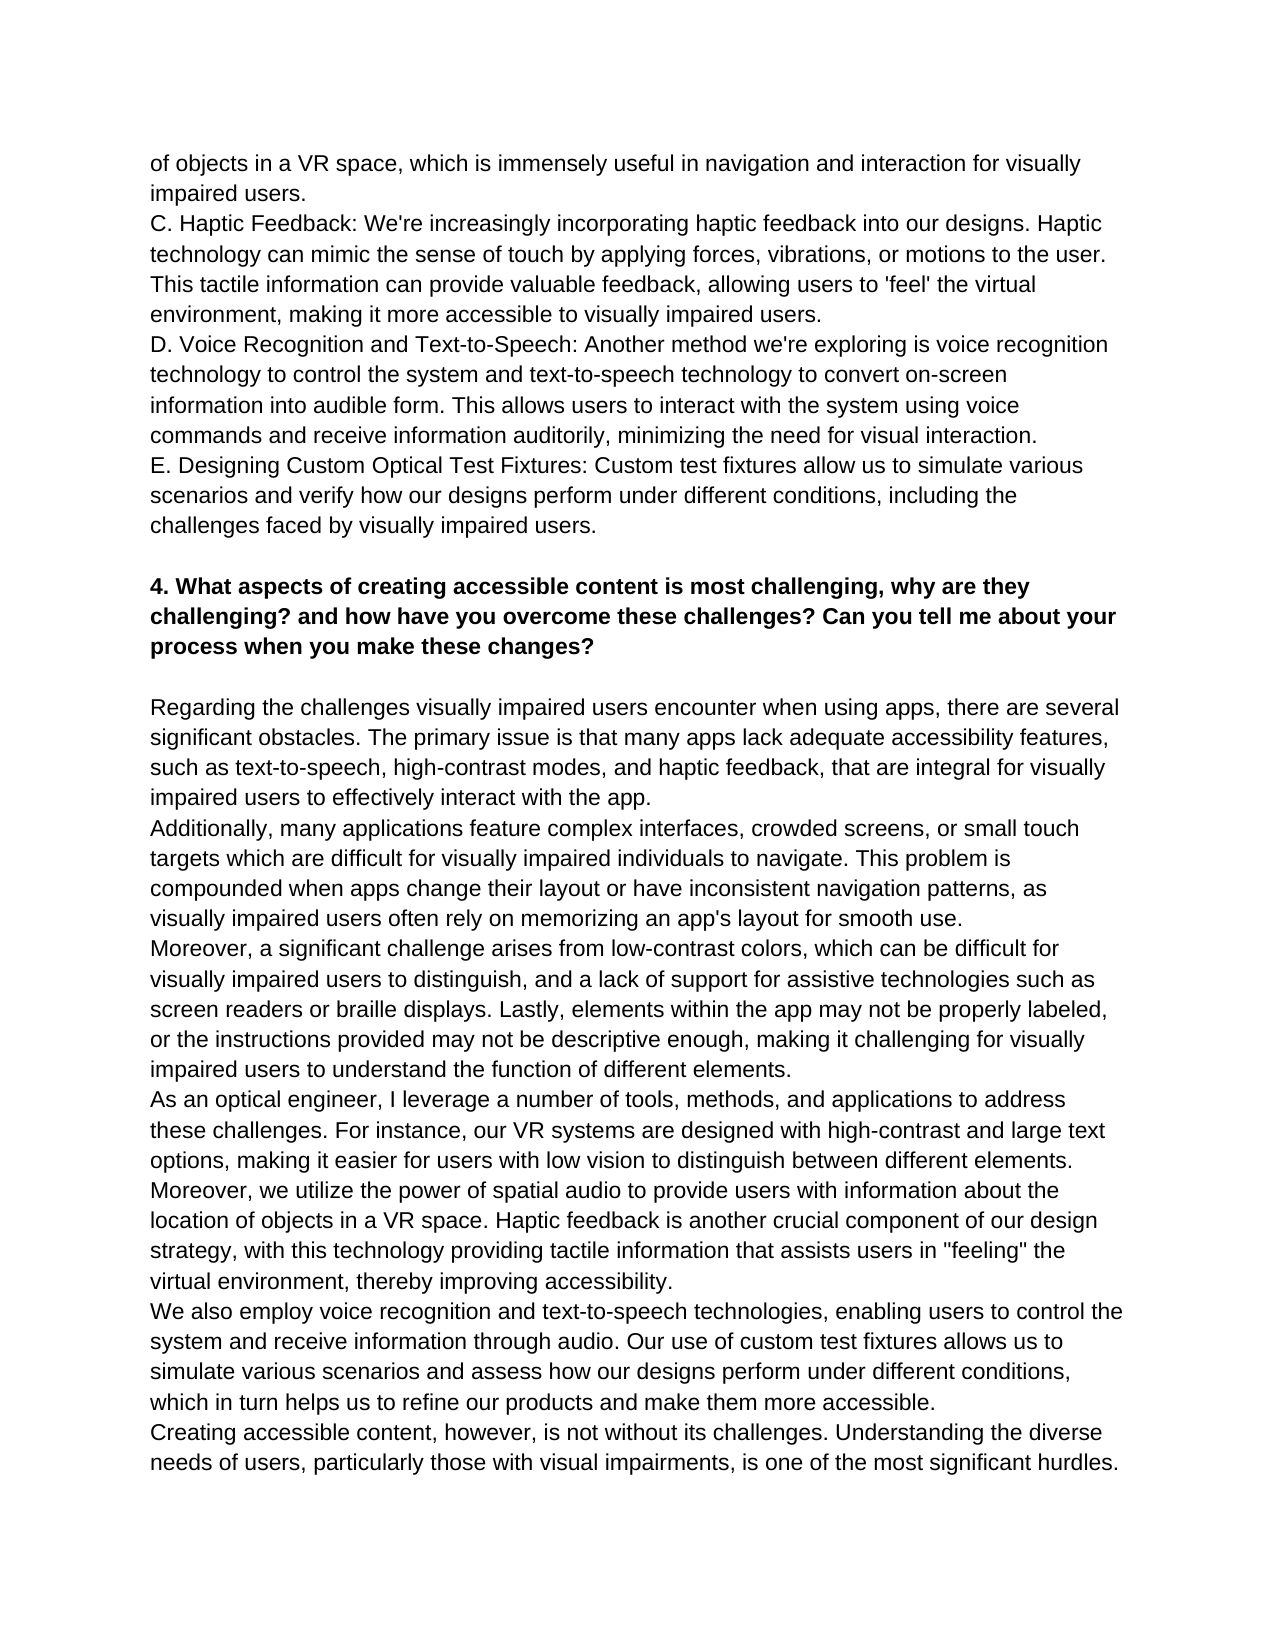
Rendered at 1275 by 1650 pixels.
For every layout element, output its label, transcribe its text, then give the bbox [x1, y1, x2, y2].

text Regarding the challenges visually impaired users encounter when using apps, there are several significant obstacles. The primary issue is that many apps lack adequate accessibility features, such as text-to-speech, high-contrast modes, and haptic feedback, that are integral for visually impaired users to effectively interact with the app. [150, 694, 1125, 811]
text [150, 150, 1125, 207]
text Additionally, many applications feature complex interfaces, crowded screens, or small touch targets which are difficult for visually impaired individuals to navigate. This problem is compounded when apps change their layout or have inconsistent navigation patterns, as visually impaired users often rely on memorizing an app's layout for smooth use. [150, 814, 1125, 932]
text Moreover, a significant challenge arises from low-contrast colors, which can be difficult for visually impaired users to distinguish, and a lack of support for assistive technologies such as screen readers or braille displays. Lastly, elements within the app may not be properly labeled, or the instructions provided may not be descriptive enough, making it challenging for visually impaired users to understand the function of different elements. [150, 935, 1125, 1083]
text D. Voice Recognition and Text-to-Speech: Another method we're exploring is voice recognition technology to control the system and text-to-speech technology to convert on-screen information into audible form. This allows users to interact with the system using voice commands and receive information auditorily, minimizing the need for visual interaction. [150, 331, 1125, 448]
text Moreover, we utilize the power of spatial audio to provide users with information about the location of objects in a VR space. Haptic feedback is another crucial component of our design strategy, with this technology providing tactile information that assists users in "feeling" the virtual environment, thereby improving accessibility. [150, 1177, 1125, 1294]
text C. Haptic Feedback: We're increasingly incorporating haptic feedback into our designs. Haptic technology can mimic the sense of touch by applying forces, vibrations, or motions to the user. This tactile information can provide valuable feedback, allowing users to 'feel' the virtual environment, making it more accessible to visually impaired users. [150, 210, 1125, 327]
text E. Designing Custom Optical Test Fixtures: Custom test fixtures allow us to simulate various scenarios and verify how our designs perform under different conditions, including the challenges faced by visually impaired users. [150, 452, 1125, 539]
text We also employ voice recognition and text-to-speech technologies, enabling users to control the system and receive information through audio. Our use of custom test fixtures allows us to simulate various scenarios and assess how our designs perform under different conditions, which in turn helps us to refine our products and make them more accessible. [150, 1298, 1125, 1415]
text As an optical engineer, I leverage a number of tools, methods, and applications to address these challenges. For instance, our VR systems are designed with high-contrast and large text options, making it easier for users with low vision to distinguish between different elements. [150, 1086, 1125, 1173]
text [150, 1419, 1125, 1475]
text 4. What aspects of creating accessible content is most challenging, why are they challenging? and how have you overcome these challenges? Can you tell me about your process when you make these changes? [150, 573, 1125, 660]
